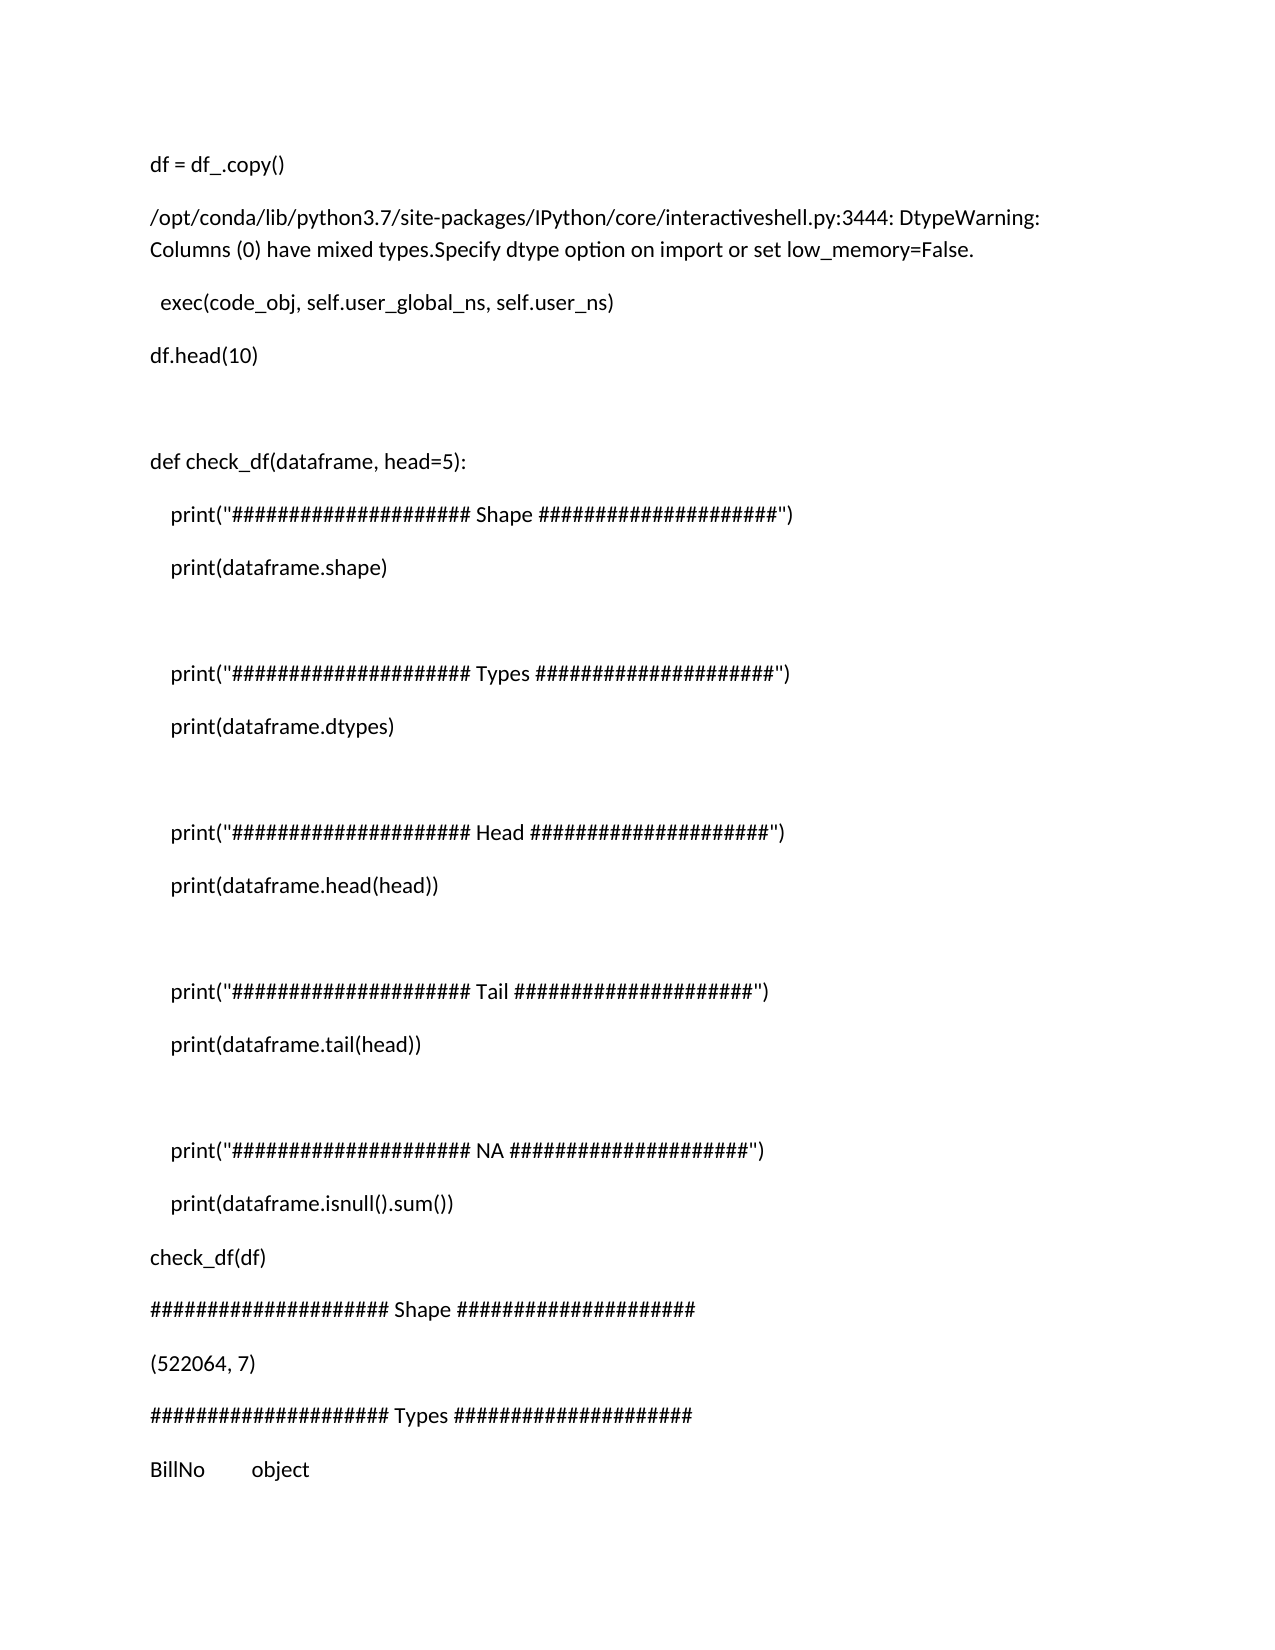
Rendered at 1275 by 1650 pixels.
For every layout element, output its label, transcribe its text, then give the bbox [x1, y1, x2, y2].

text print("##################### Tail #####################") [150, 977, 1125, 1006]
text print(dataframe.tail(head)) [150, 1031, 1125, 1058]
text ##################### Types ##################### [150, 1402, 1125, 1430]
text ##################### Shape ##################### [150, 1296, 1125, 1324]
text check_df(df) [150, 1243, 1125, 1271]
text (522064, 7) [150, 1349, 1125, 1377]
text /opt/conda/lib/python3.7/site-packages/IPython/core/interactiveshell.py:3444: DtypeWarning: Columns (0) have mixed types.Specify dtype option on import or set low_memory=False. [150, 203, 1125, 263]
text BillNo object [150, 1455, 1125, 1483]
text print(dataframe.shape) [150, 553, 1125, 581]
text print(dataframe.dtypes) [150, 712, 1125, 740]
text exec(code_obj, self.user_global_ns, self.user_ns) [150, 288, 1125, 316]
text print(dataframe.head(head)) [150, 871, 1125, 899]
text print("##################### NA #####################") [150, 1137, 1125, 1164]
text print("##################### Types #####################") [150, 659, 1125, 687]
text def check_df(dataframe, head=5): [150, 447, 1125, 475]
text df.head(10) [150, 341, 1125, 369]
text print(dataframe.isnull().sum()) [150, 1189, 1125, 1218]
text df = df_.copy() [150, 150, 1125, 178]
text print("##################### Shape #####################") [150, 500, 1125, 528]
text print("##################### Head #####################") [150, 818, 1125, 846]
